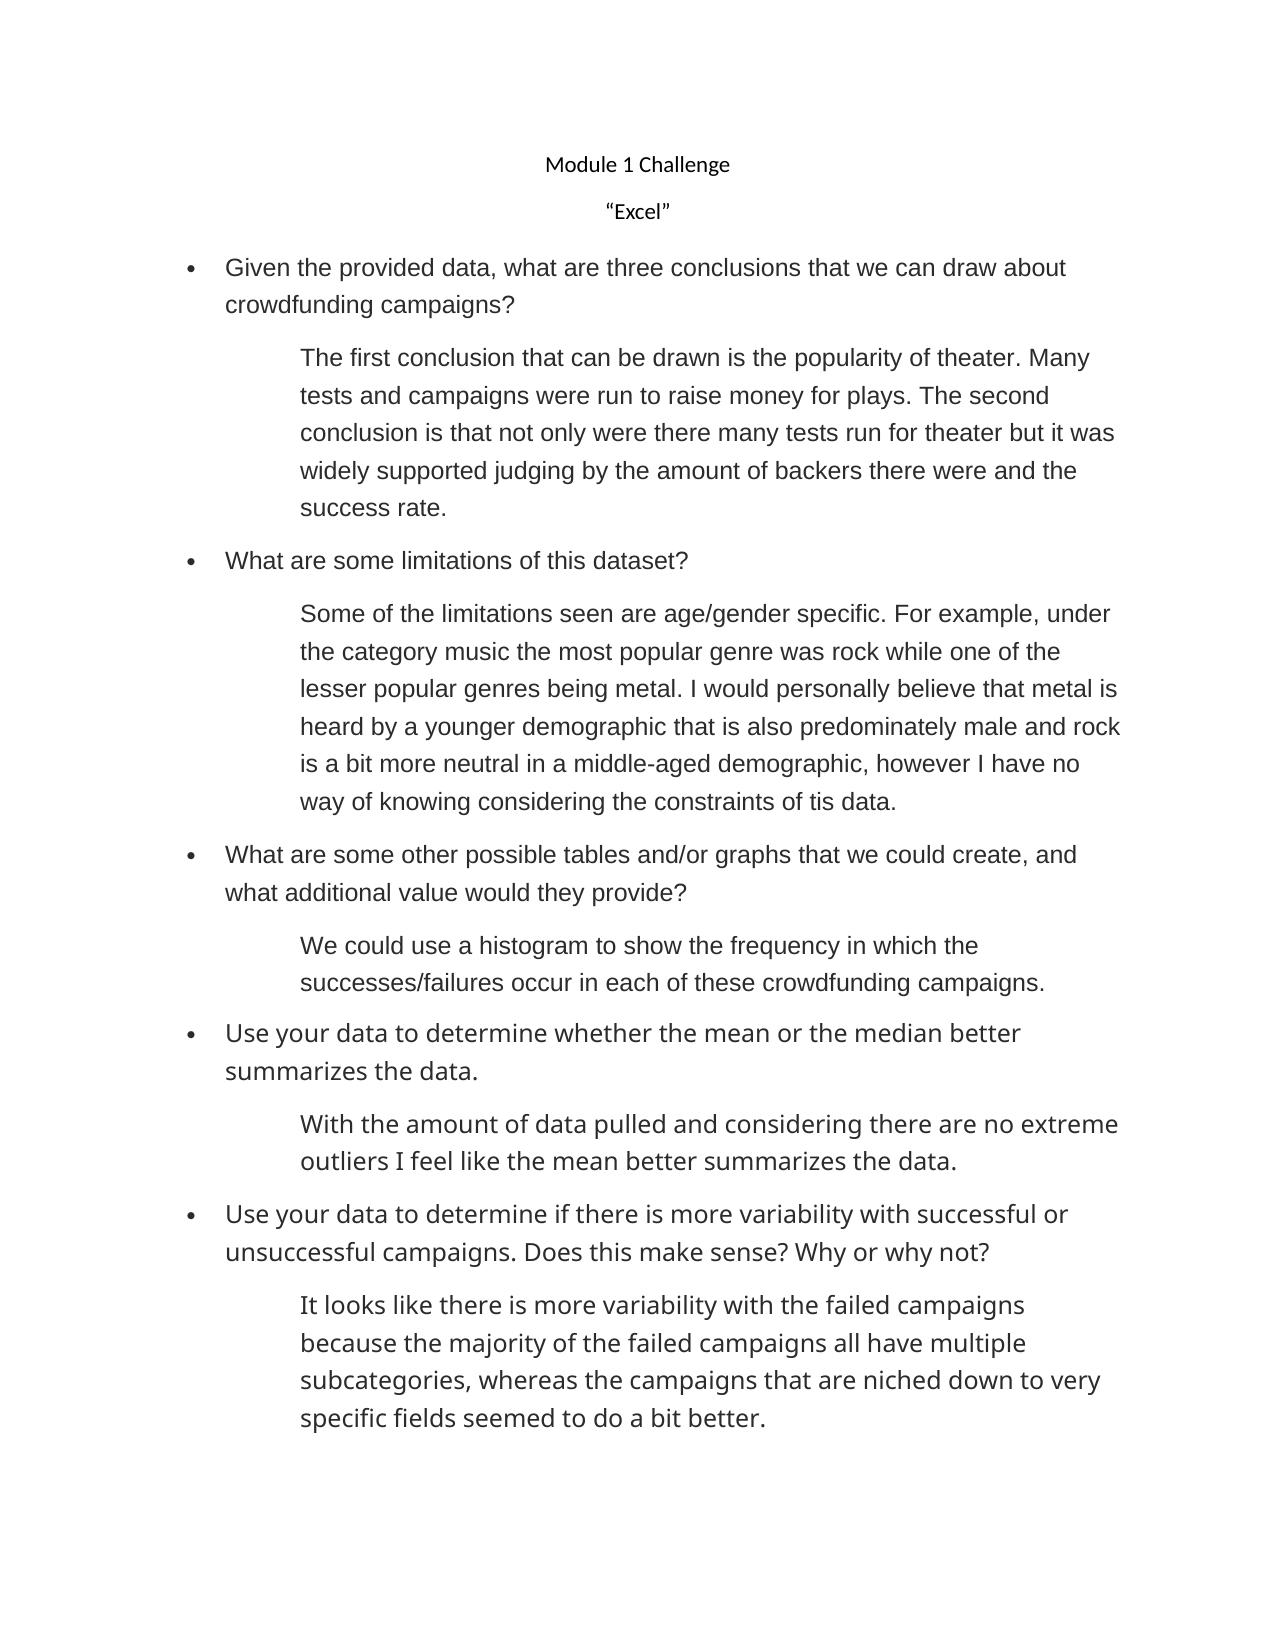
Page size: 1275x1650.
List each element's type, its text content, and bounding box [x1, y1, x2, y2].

text The first conclusion that can be drawn is the popularity of theater. Many tests and campaigns were run to raise money for plays. The second conclusion is that not only were there many tests run for theater but it was widely supported judging by the amount of backers there were and the success rate. [300, 334, 1125, 522]
list Use your data to determine whether the mean or the median better summarizes the data. [187, 1012, 1125, 1087]
list What are some limitations of this dataset? [187, 537, 1125, 575]
text Module 1 Challenge [150, 150, 1125, 178]
list Given the provided data, what are three conclusions that we can draw about crowdfunding campaigns? [187, 244, 1125, 319]
text With the amount of data pulled and considering there are no extreme outliers I feel like the mean better summarizes the data. [300, 1103, 1125, 1178]
list What are some other possible tables and/or graphs that we could create, and what additional value would they provide? [187, 831, 1125, 906]
list Use your data to determine if there is more variability with successful or unsuccessful campaigns. Does this make sense? Why or why not? [187, 1194, 1125, 1269]
text We could use a histogram to show the frequency in which the successes/failures occur in each of these crowdfunding campaigns. [300, 922, 1125, 997]
text Some of the limitations seen are age/gender specific. For example, under the category music the most popular genre was rock while one of the lesser popular genres being metal. I would personally believe that metal is heard by a younger demographic that is also predominately male and rock is a bit more neutral in a middle-aged demographic, however I have no way of knowing considering the constraints of tis data. [300, 591, 1125, 816]
text “Excel” [150, 197, 1125, 225]
text It looks like there is more variability with the failed campaigns because the majority of the failed campaigns all have multiple subcategories, whereas the campaigns that are niched down to very specific fields seemed to do a bit better. [300, 1284, 1125, 1434]
